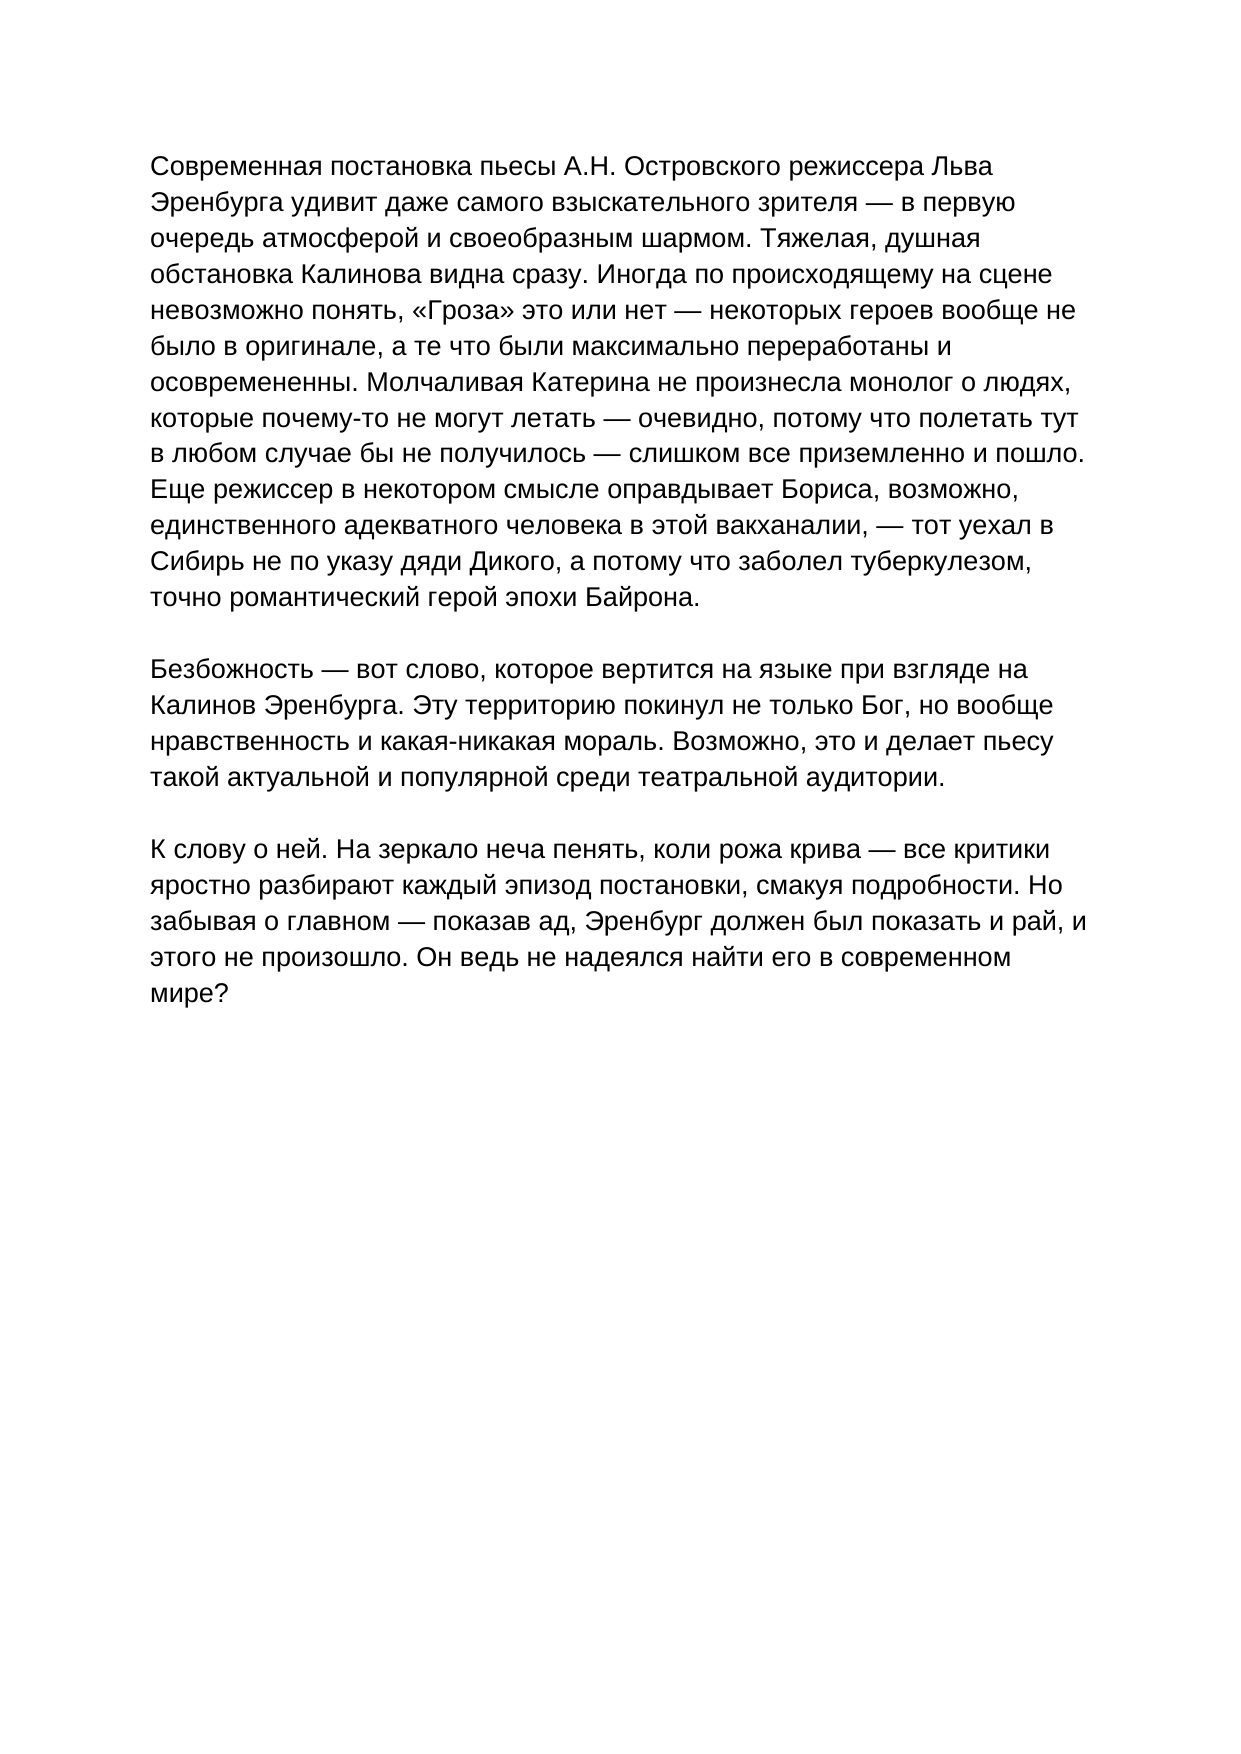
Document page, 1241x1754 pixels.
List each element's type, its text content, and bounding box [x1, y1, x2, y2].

text Безбожность — вот слово, которое вертится на языке при взгляде на Калинов Эренбурга. Эту территорию покинул не только Бог, но вообще нравственность и какая-никакая мораль. Возможно, это и делает пьесу такой актуальной и популярной среди театральной аудитории. [150, 653, 1090, 792]
text К слову о ней. На зеркало неча пенять, коли рожа крива — все критики яростно разбирают каждый эпизод постановки, смакуя подробности. Но забывая о главном — показав ад, Эренбург должен был показать и рай, и этого не произошло. Он ведь не надеялся найти его в современном мире? [150, 833, 1090, 1008]
text Современная постановка пьесы А.Н. Островского режиссера Льва Эренбурга удивит даже самого взыскательного зрителя — в первую очередь атмосферой и своеобразным шармом. Тяжелая, душная обстановка Калинова видна сразу. Иногда по происходящему на сцене невозможно понять, «Гроза» это или нет — некоторых героев вообще не было в оригинале, а те что были максимально переработаны и осовремененны. Молчаливая Катерина не произнесла монолог о людях, которые почему-то не могут летать — очевидно, потому что полетать тут в любом случае бы не получилось — слишком все приземленно и пошло. Еще режиссер в некотором смысле оправдывает Бориса, возможно, единственного адекватного человека в этой вакханалии, — тот уехал в Сибирь не по указу дяди Дикого, а потому что заболел туберкулезом, точно романтический герой эпохи Байрона. [150, 150, 1090, 612]
